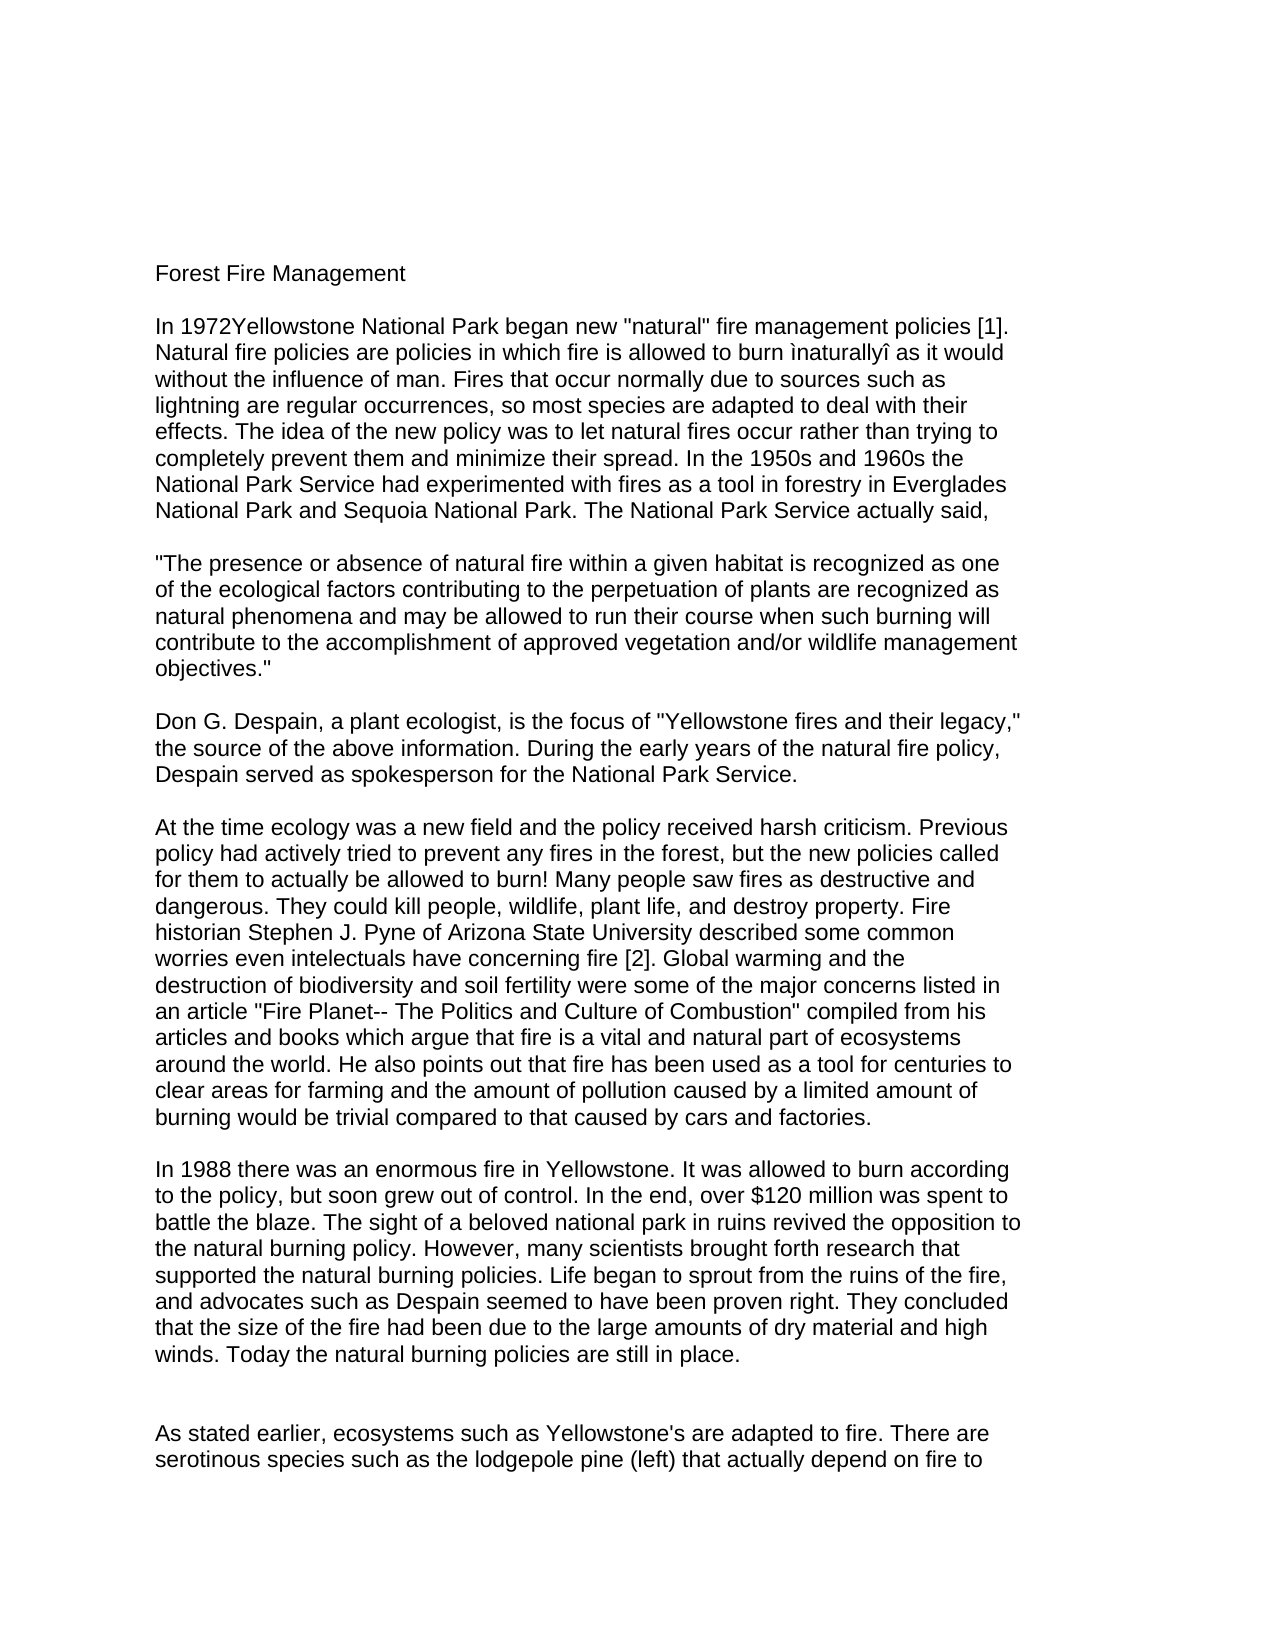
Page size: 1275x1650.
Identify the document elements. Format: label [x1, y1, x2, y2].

table_header [150, 176, 1027, 1477]
